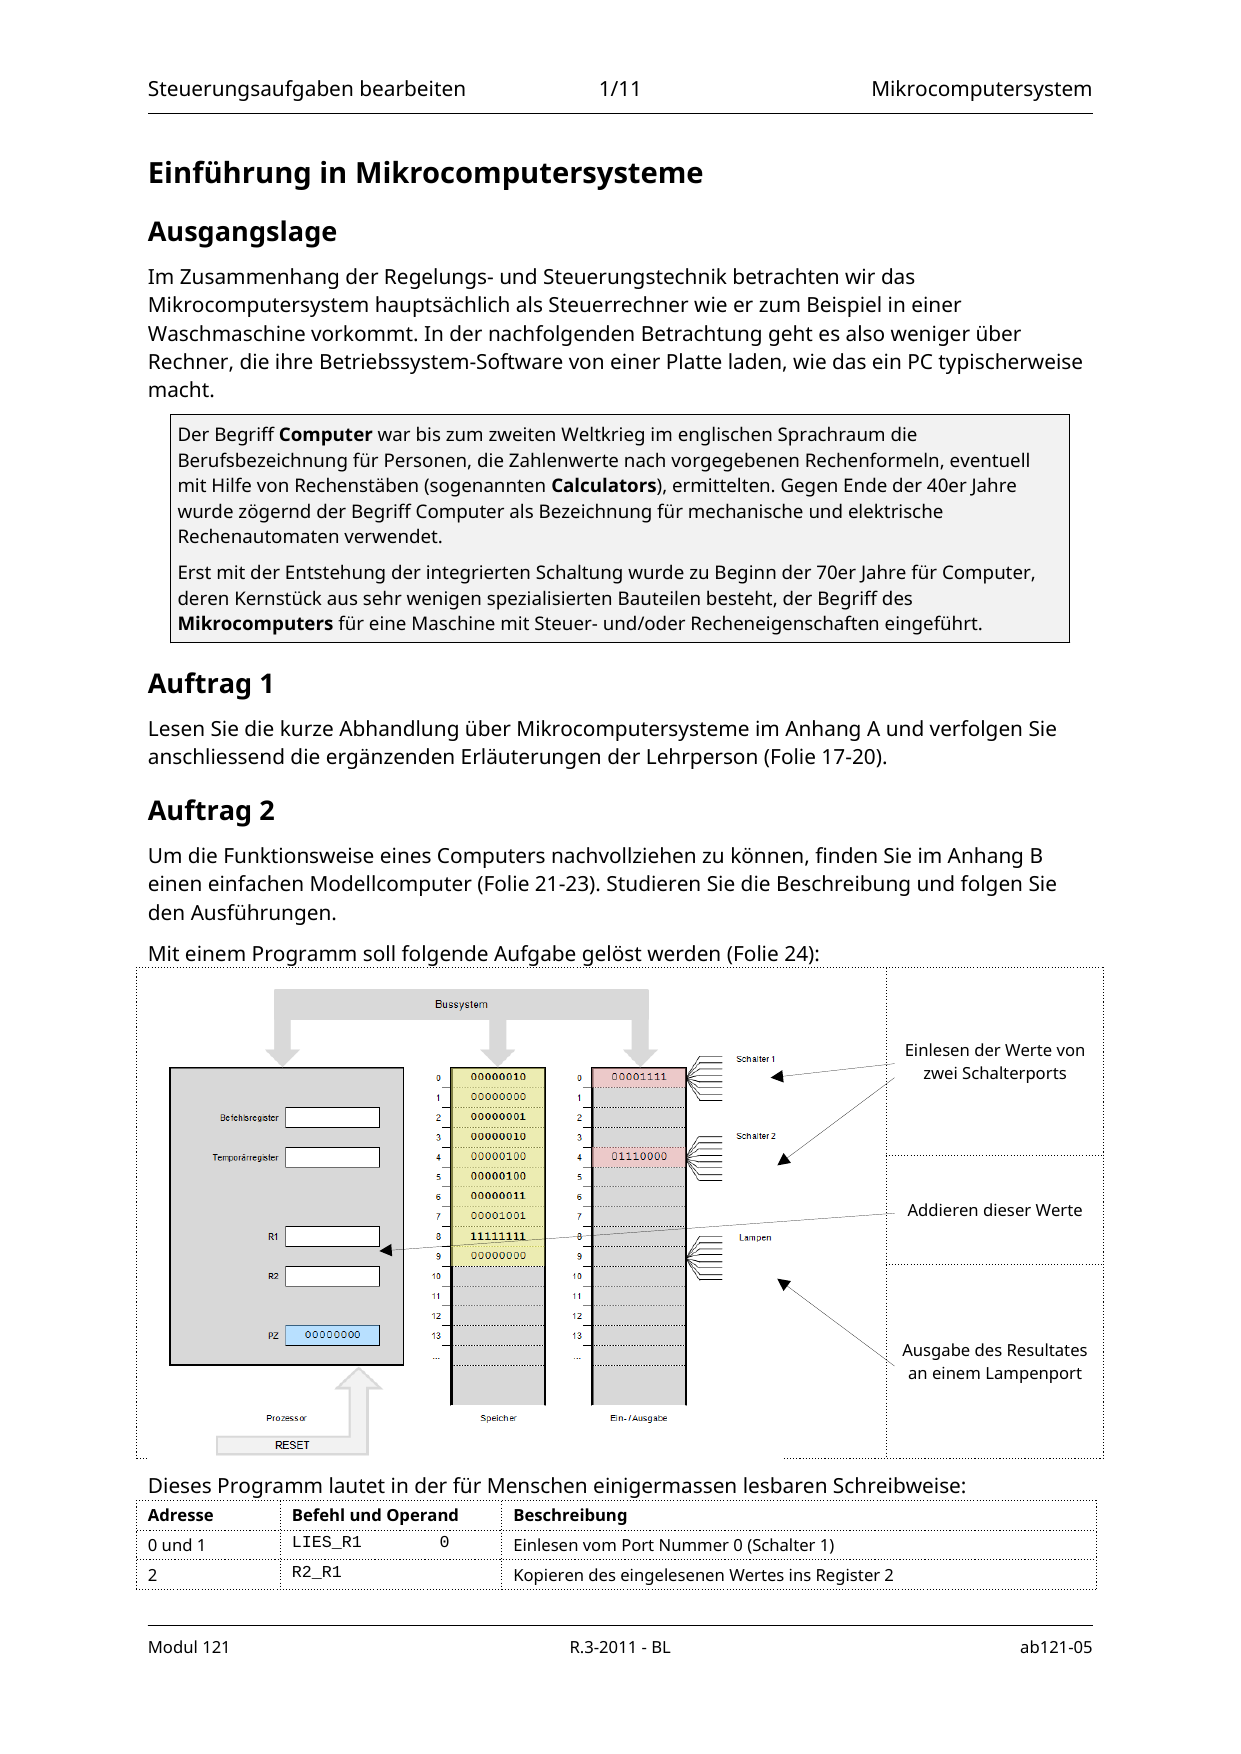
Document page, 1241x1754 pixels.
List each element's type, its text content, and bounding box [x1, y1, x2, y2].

table_cell Ausgabe des Resultates an einem Lampenport [886, 1264, 1104, 1458]
text Mit einem Programm soll folgende Aufgabe gelöst werden (Folie 24): [148, 939, 1093, 967]
text Im Zusammenhang der Regelungs- und Steuerungstechnik betrachten wir das Mikrocomputersystem hauptsächlich als Steuerrechner wie er zum Beispiel in einer Waschmaschine vorkommt. In der nachfolgenden Betrachtung geht es also weniger über Rechner, die ihre Betriebssystem-Software von einer Platte laden, wie das ein PC typischerweise macht. [148, 262, 1093, 404]
subtitle Auftrag 2 [148, 791, 1093, 828]
table_header Beschreibung [502, 1500, 1096, 1530]
table_cell 0 und 1 [136, 1530, 280, 1559]
table_cell LIES_R1 0 [280, 1530, 502, 1559]
table_header [136, 967, 886, 1458]
table_header Einlesen der Werte von zwei Schalterports [886, 967, 1104, 1155]
text Um die Funktionsweise eines Computers nachvollziehen zu können, finden Sie im Anhang B einen einfachen Modellcomputer (Folie 21-23). Studieren Sie die Beschreibung und folgen Sie den Ausführungen. [148, 841, 1093, 926]
table_header Befehl und Operand [280, 1500, 502, 1530]
text Der Begriff Computer war bis zum zweiten Weltkrieg im englischen Sprachraum die Berufsbezeichnung für Personen, die Zahlenwerte nach vorgegebenen Rechenformeln, eventuell mit Hilfe von Rechenstäben (sogenannten Calculators), ermittelten. Gegen Ende der 40er Jahre wurde zögernd der Begriff Computer als Bezeichnung für mechanische und elektrische Rechenautomaten verwendet. [171, 415, 1069, 549]
table_cell Einlesen vom Port Nummer 0 (Schalter 1) [502, 1530, 1096, 1559]
text Lesen Sie die kurze Abhandlung über Mikrocomputersysteme im Anhang A und verfolgen Sie anschliessend die ergänzenden Erläuterungen der Lehrperson (Folie 17-20). [148, 714, 1093, 771]
table_cell R2_R1 [280, 1559, 502, 1589]
subtitle Ausgangslage [148, 212, 1093, 249]
text Dieses Programm lautet in der für Menschen einigermassen lesbaren Schreibweise: [148, 1472, 1093, 1500]
text Erst mit der Entstehung der integrierten Schaltung wurde zu Beginn der 70er Jahre für Computer, deren Kernstück aus sehr wenigen spezialisierten Bauteilen besteht, der Begriff des Mikrocomputers für eine Maschine mit Steuer- und/oder Recheneigenschaften eingeführt. [171, 552, 1069, 642]
subtitle Auftrag 1 [148, 664, 1093, 701]
table_cell Kopieren des eingelesenen Wertes ins Register 2 [502, 1559, 1096, 1589]
table_cell Addieren dieser Werte [886, 1155, 1104, 1264]
table_cell 2 [136, 1559, 280, 1589]
subtitle Einführung in Mikrocomputersysteme [148, 152, 1093, 192]
table_header Adresse [136, 1500, 280, 1530]
picture [149, 980, 784, 1459]
